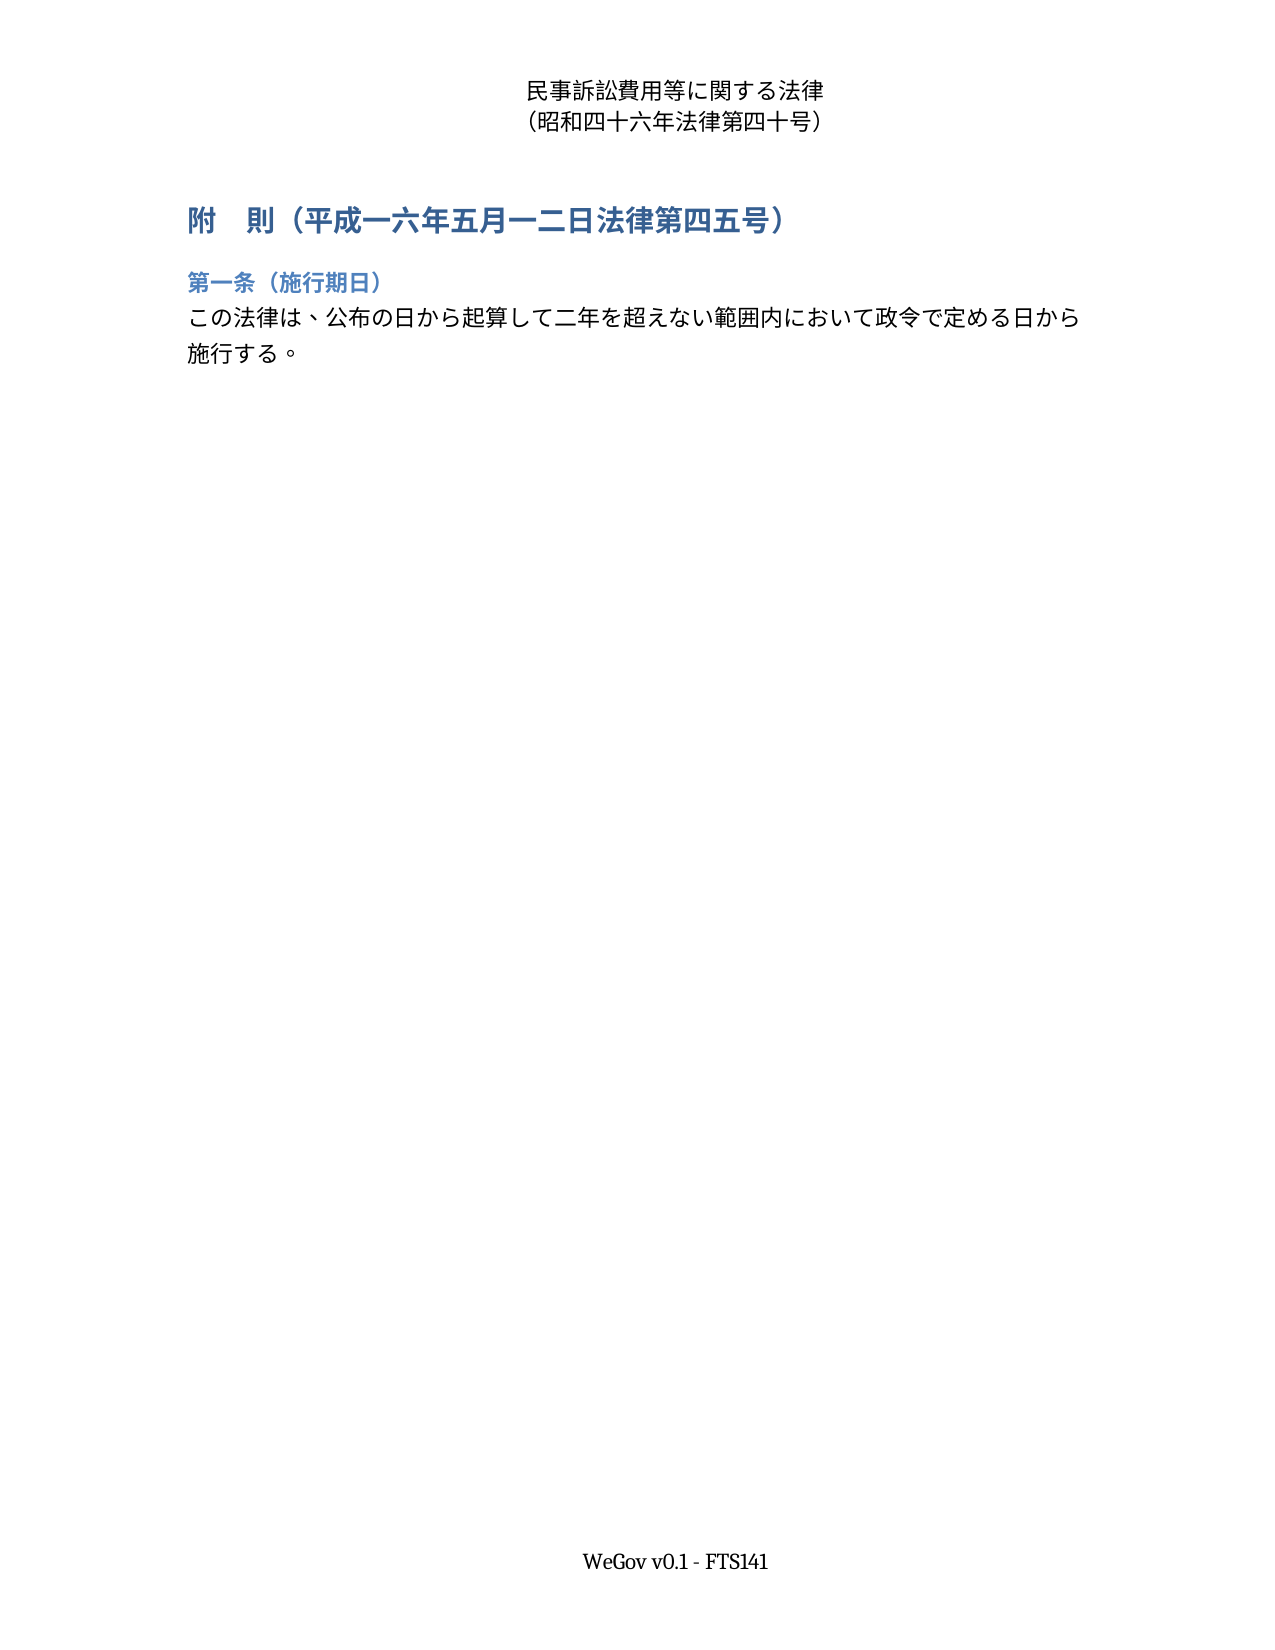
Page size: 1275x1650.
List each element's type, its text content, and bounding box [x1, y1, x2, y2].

subtitle 附 則（平成一六年五月一二日法律第四五号） [187, 200, 1087, 240]
text この法律は、公布の日から起算して二年を超えない範囲内において政令で定める日から施行する。 [187, 302, 1087, 369]
subtitle 第一条（施行期日） [187, 266, 1087, 298]
